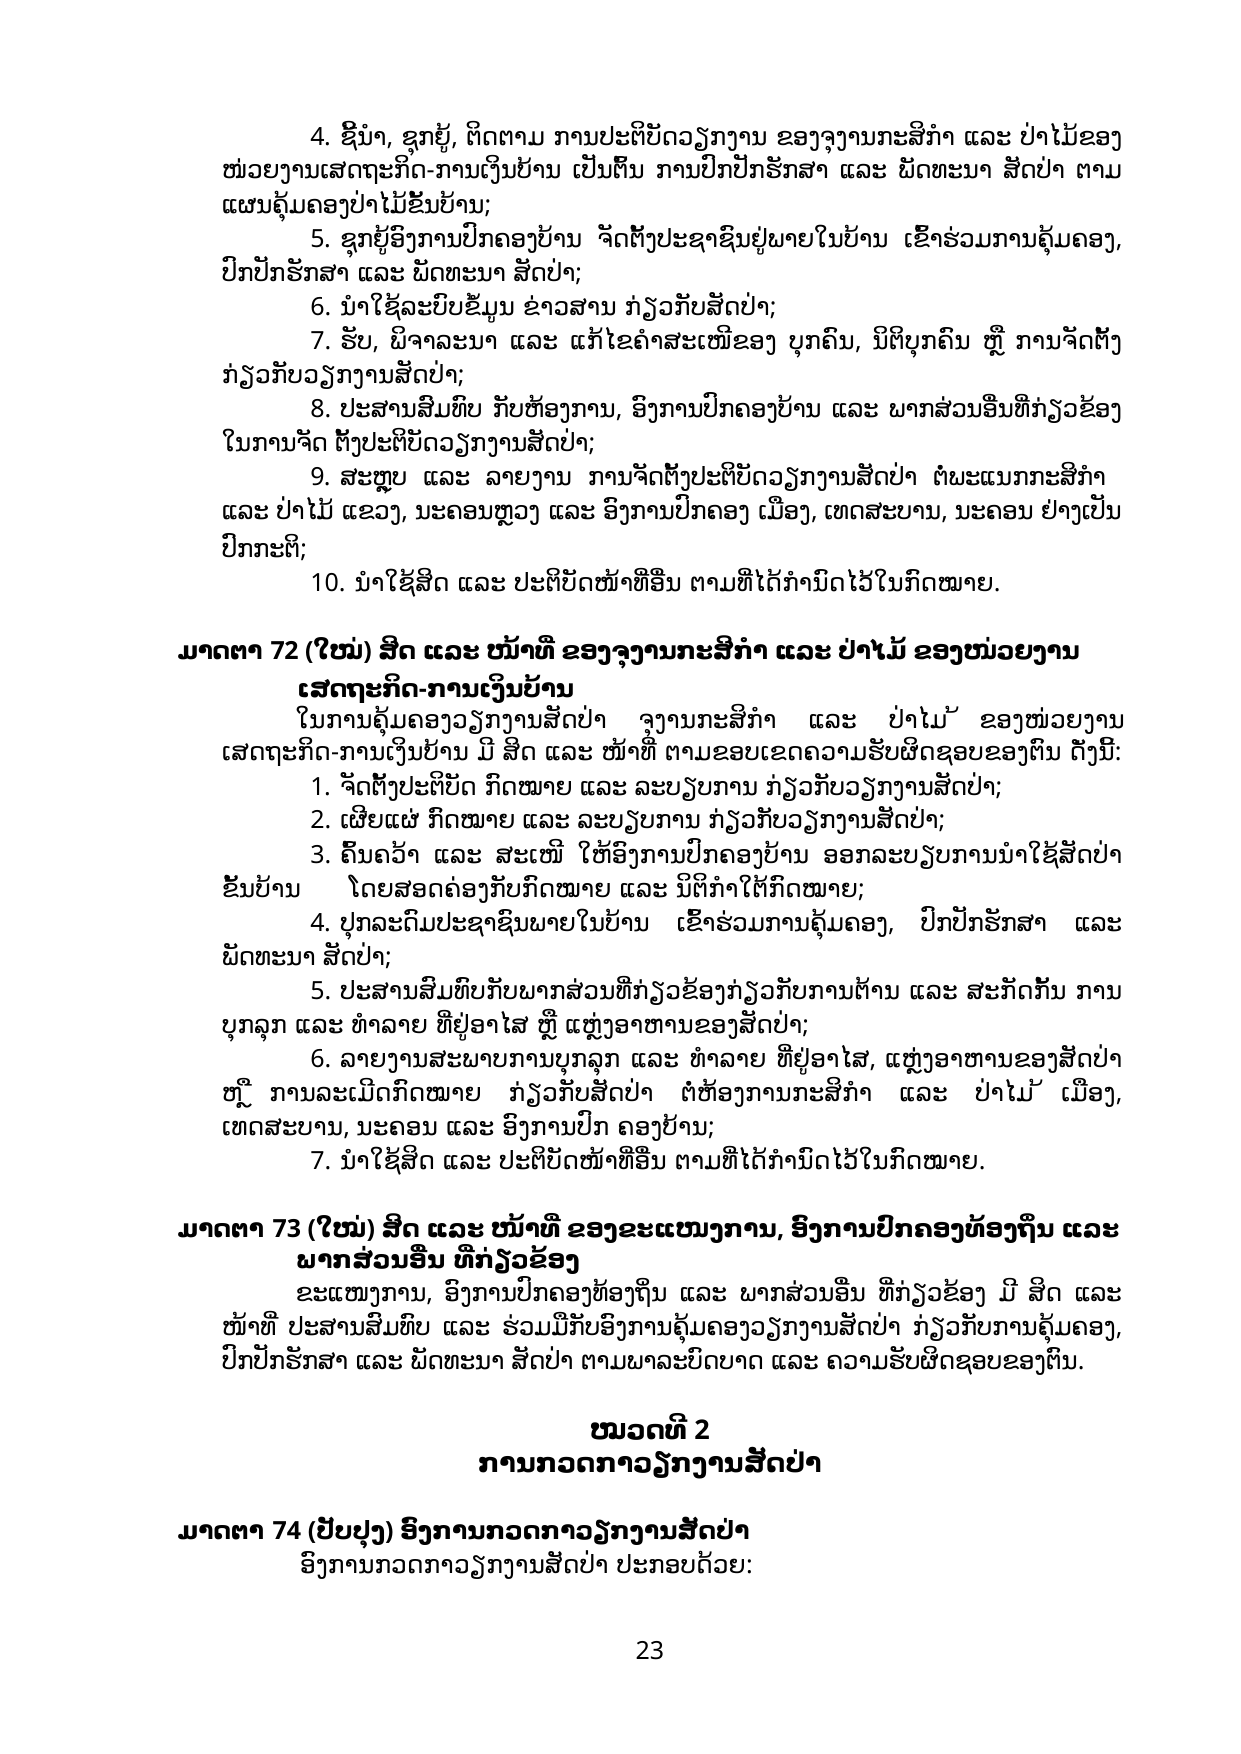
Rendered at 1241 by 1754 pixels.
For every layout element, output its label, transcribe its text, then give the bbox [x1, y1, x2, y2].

list ສະຫຼຸບ​ ແລະ ລາຍ​ງານ ​ການຈັດຕັ້ງປະຕິບັດ​ວຽກ​ງານສັດປ່າ ຕໍ່ພະແນ​ກກະສິກໍາ ​ແລະ ປ່າ​ໄມ້​ ແຂວງ, ນະຄອນຫຼວງ ​ແລະ ອົງການ​ປົກຄອງ ​ເມືອງ, ເທດສະບານ, ນະຄອນ ​ຢ່າງເປັນ​ປົກກະຕິ; [222, 459, 1122, 565]
text ມາດຕາ 74 (ປັບປຸງ) ອົງການກວດກາວຽກງານສັດປ່າ [177, 1513, 1122, 1547]
text ອົງການກວດກາວຽກງານສັດປ່າ ປະກອບດ້ວຍ: [222, 1547, 1125, 1581]
text ໃນການຄຸ້ມຄອງວຽກງານສັດປ່າ ຈຸ​ງານກະ​ສິ​ກໍາ ແລະ ປ່າໄມ້ ຂອງໜ່ວຍງານເສດຖະກິດ-ການເງິນບ້ານ ມີ ສິດ ແລະ ໜ້າທີ່ ຕາມຂອບເຂດຄວາມຮັບຜິດຊອບຂອງຕົນ ດັ່ງນີ້: [222, 705, 1125, 768]
list ປຸກລະດົມປະຊາຊົນພາຍໃນບ້ານ ເຂົ້າຮ່ວມການຄຸ້ມຄອງ, ປົກປັກຮັກສາ ແລະ ພັດທະນາ ສັດປ່າ; [222, 904, 1122, 972]
list ​ເຜີຍ​ແຜ່ ກົດໝາຍ ແລະ ລະບຽບການ ກ່ຽວກັບວຽກງານສັດປ່າ; [222, 802, 1122, 836]
text ໝວດທີ 2 [177, 1410, 1122, 1447]
list ຊີ້ນໍາ, ຊຸກຍູ້, ຕິດ​ຕາ​ມ ການ​ປະ​ຕິ​ບັດວຽກ​ງານ ຂອງຈຸ​ງານກະສິກໍາ​ ແລະ ປ່າ​ໄມ້​ຂອງ ໜ່ວຍງານເສດຖະກິດ-ການເງິນບ້ານ ເປັນຕົ້ນ ການປົກ​ປັກ​ຮັກສາ ແລະ ພັດທະນາ ສັດປ່າ ຕາມແຜນຄຸ້ມຄອງປ່າໄມ້ຂັ້ນບ້ານ; [222, 118, 1122, 220]
list ລາຍງານສະພາບການບຸກລຸກ ແລະ ທໍາລາຍ ທີ່ຢູ່ອາໄສ, ແຫຼ່ງອາຫານຂອງສັດປ່າ ຫຼື ການລະເມີດກົດໝາຍ ກ່ຽວກັບສັດປ່າ ຕໍ່ຫ້ອງການກະສິກໍາ ແລະ ປ່າໄມ້ ເມືອງ, ເທດສະບານ,​ ນະຄອນ ແລະ ອົງການປົກ ຄອງບ້ານ; [222, 1041, 1122, 1143]
text ການກວດກາວຽກງານສັດປ່າ [177, 1447, 1122, 1479]
list ຮັບ, ພິຈາລະນາ ແລະ ແກ້ໄຂຄໍາສະເໜີຂອງ ບຸກຄົນ, ນິຕິບຸກຄົນ ຫຼື ການຈັດຕັ້ງ ກ່ຽວກັບວຽກງານສັດປ່າ; [222, 322, 1122, 391]
text ເສດຖະກິດ-ການເງິນບ້ານ [297, 671, 1122, 705]
list ນໍາ​ໃຊ້​ສິດ ​ແລະ ປະ​ຕິ​ບັດໜ້າ​ທີ່​ອື່ນ ​ຕາມ​ທີ່​ໄດ້​ກໍານົດ​ໄວ້​ໃນ​ກົດໝາຍ. [222, 565, 1122, 599]
list ຈັດຕັ້ງປະຕິບັດ ກົດໝາຍ ແລະ ລະບຽບການ ກ່ຽວກັບວຽກງານສັດປ່າ; [222, 768, 1122, 802]
list ນໍາໃຊ້ສິດ ແລະ ປະຕິບັດໜ້າທີ່ອື່ນ ຕາມທີ່ໄດ້ກໍານົດໄວ້ໃນກົດໝາຍ. [222, 1143, 1122, 1177]
text ມາດຕາ 72 (ໃໝ່) ສິດ ແລະ ໜ້າທີ່ ຂອງຈຸ​ງານກະ​ສິ​ກໍາ ແລະ ປ່າໄມ້ ຂອງໜ່ວຍງານ [177, 633, 1122, 671]
list ປະ​ສານ​ສົມ​ທົບ ກັບຫ້ອງການ, ອົງການປົກຄອງບ້ານ ແລະ ພາກສ່ວນອື່ນ​​ທີ່​ກ່ຽວ​ຂ້ອງ​ ໃນ​ການຈັດ ຕັ້ງປະຕິບັດ​​ວຽກ​ງານສັດປ່າ; [222, 391, 1122, 459]
list ຊຸກຍູ້ອົງການປົກຄອງບ້ານ ຈັດ​ຕັ້ງປະ​ຊາ​ຊົນຢູ່ພາຍໃນ​ບ້ານ ເຂົ້າຮ່ວມການຄຸ້ມ​ຄອງ, ປົກ​ປັກ​ຮັກ​ສາ ​ແລະ ພັດທະນາ ສັດປ່າ; [222, 220, 1122, 288]
list ຄົ້ນຄວ້າ ແລະ ສະເໜີ ໃຫ້ອົງການປົກຄອງບ້ານ ອອກລະບຽບການນໍາໃຊ້ສັດປ່າຂັ້ນບ້ານ ໂດຍສອດຄ່ອງກັບກົດໝາຍ ແລະ ນິຕິກໍາໃຕ້ກົດໝາຍ; [222, 836, 1122, 904]
list ປະສານສົມທົບກັບພາກສ່ວນທີ່ກ່ຽວຂ້ອງກ່ຽວກັບການຕ້ານ ແລະ ສະກັດກັ້ນ ການບຸກລຸກ ແລະ ທໍາລາຍ ທີ່ຢູ່ອາໄສ ຫຼື ແຫຼ່ງອາຫານຂອງສັດປ່າ; [222, 972, 1122, 1041]
text ຂະແໜງການ, ອົງການປົກຄອງທ້ອງຖິ່ນ ແລະ ພາກສ່ວນອື່ນ ທີ່ກ່ຽວຂ້ອງ ມີ ສິດ ແລະ ໜ້າທີ່ ປະສານສົມທົບ ແລະ ຮ່ວມມືກັບອົງການຄຸ້ມຄອງວຽກງານສັດປ່າ ກ່ຽວກັບການຄຸ້ມຄອງ, ປົກປັກຮັກສາ ແລະ ພັດທະນາ ສັດປ່າ ຕາມພາລະບົດບາດ ແລະ ຄວາມຮັບຜິດຊອບຂອງຕົນ. [222, 1274, 1122, 1376]
list ນໍາໃຊ້ລະບົບຂໍ້ມູນ ຂ່າວສານ ກ່ຽວກັບສັດປ່າ; [222, 288, 1122, 322]
text ມາດຕາ 73 (ໃໝ່) ສິດ ແລະ ໜ້າທີ່ ຂອງຂະແໜງການ, ອົງການປົກຄອງທ້ອງຖິ່ນ ແລະ ພາກສ່ວນອື່ນ ທີ່ກ່ຽວຂ້ອງ [177, 1211, 1122, 1274]
